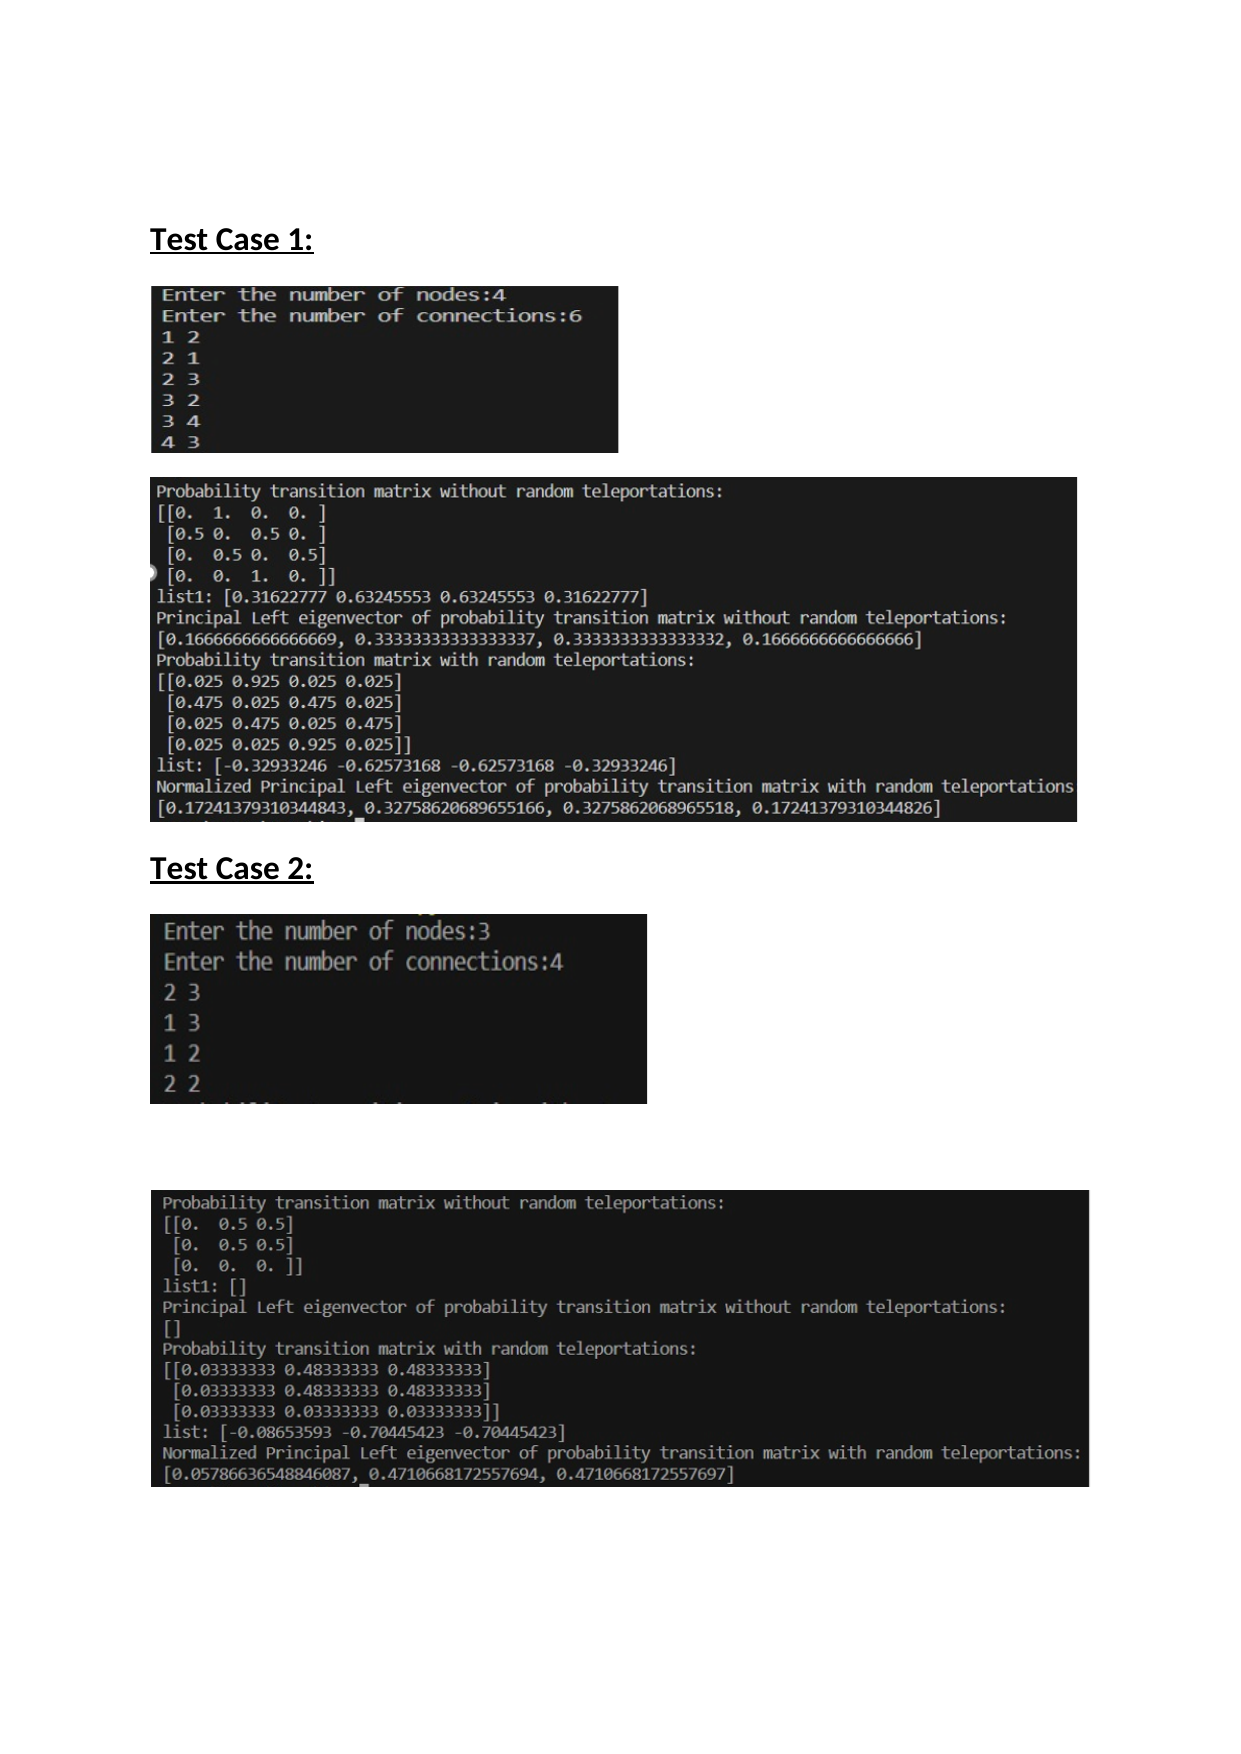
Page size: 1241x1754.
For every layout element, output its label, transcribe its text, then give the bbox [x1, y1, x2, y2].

picture [150, 914, 648, 1104]
text Test Case 1: [150, 218, 1090, 258]
text Test Case 2: [150, 847, 1090, 887]
picture [150, 285, 619, 453]
picture [150, 477, 1078, 822]
picture [150, 1190, 1091, 1487]
